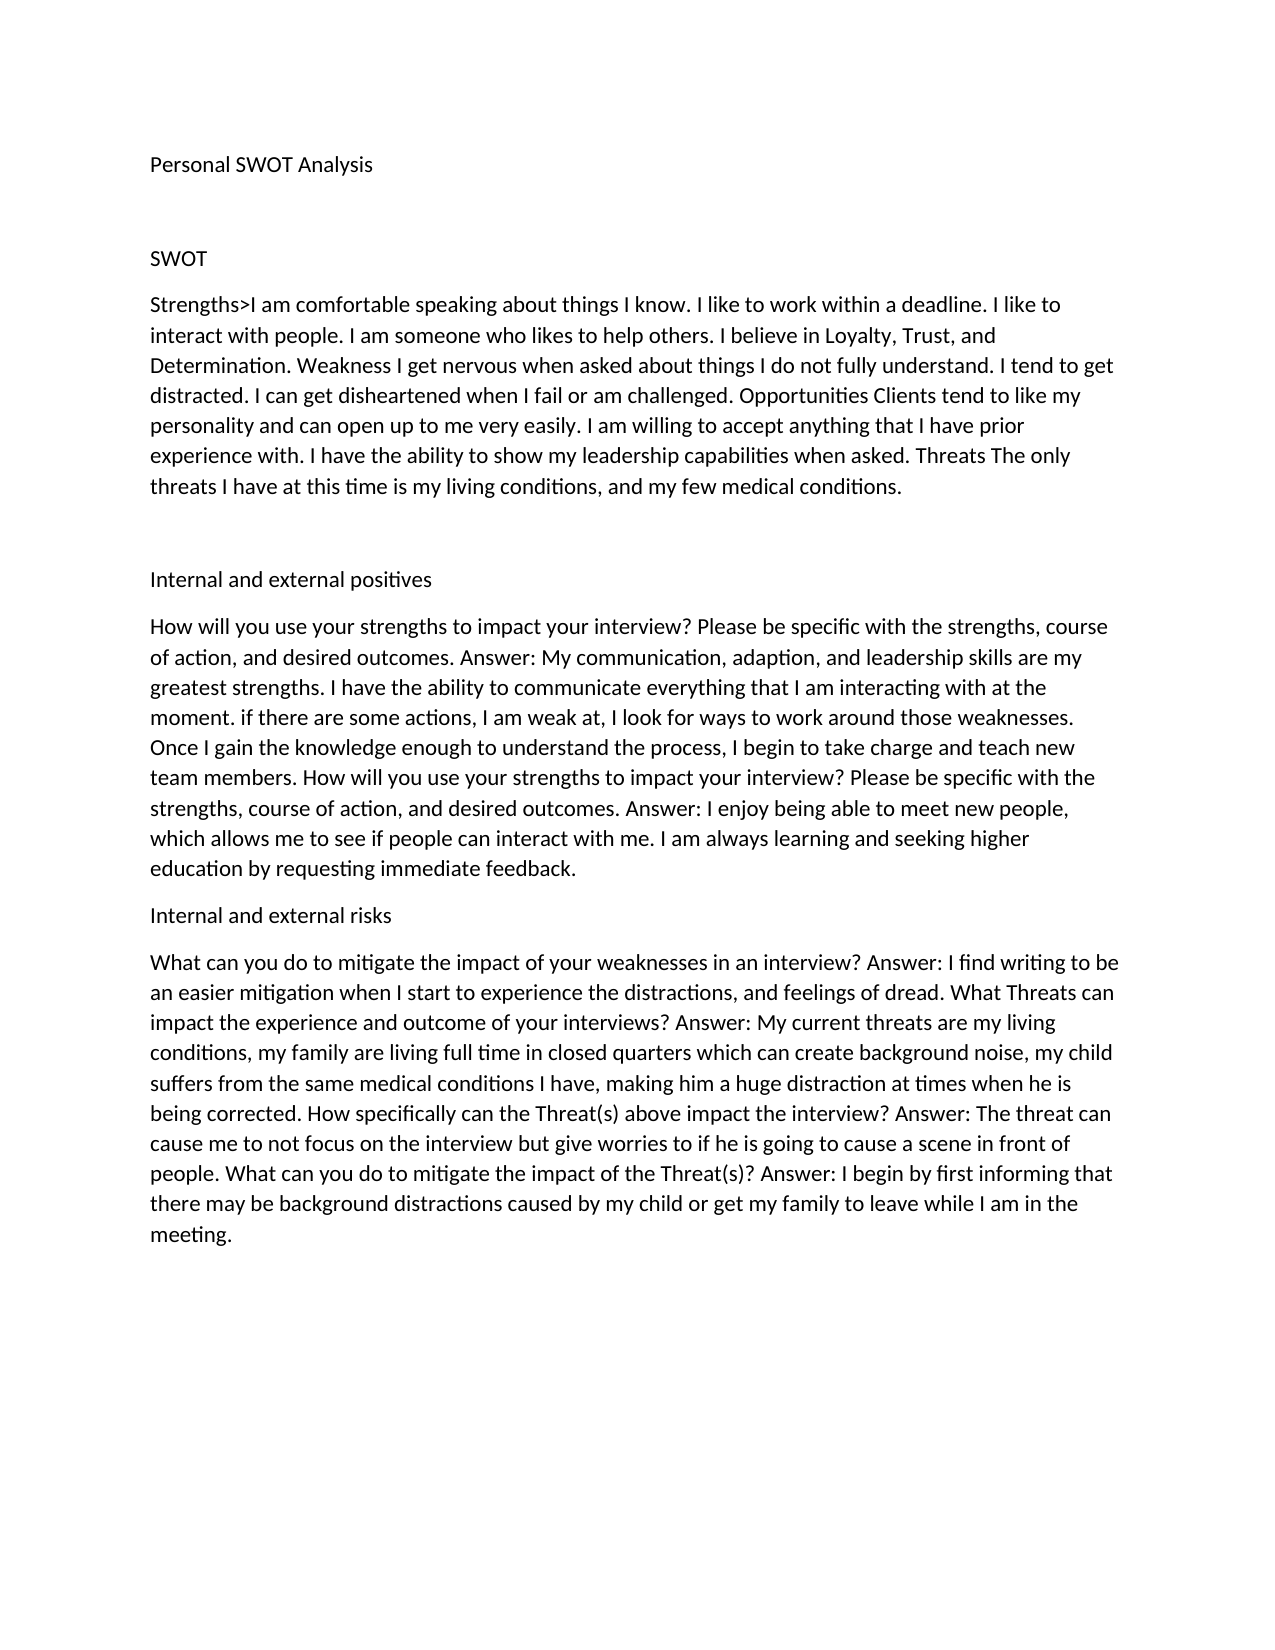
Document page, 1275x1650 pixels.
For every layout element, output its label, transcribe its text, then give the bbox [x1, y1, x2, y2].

text Personal SWOT Analysis [150, 150, 1125, 178]
text Internal and external positives [150, 566, 1125, 594]
text What can you do to mitigate the impact of your weaknesses in an interview? Answer: I find writing to be an easier mitigation when I start to experience the distractions, and feelings of dread. What Threats can impact the experience and outcome of your interviews? Answer: My current threats are my living conditions, my family are living full time in closed quarters which can create background noise, my child suffers from the same medical conditions I have, making him a huge distraction at times when he is being corrected. How specifically can the Threat(s) above impact the interview? Answer: The threat can cause me to not focus on the interview but give worries to if he is going to cause a scene in front of people. What can you do to mitigate the impact of the Threat(s)? Answer: I begin by first informing that there may be background distractions caused by my child or get my family to leave while I am in the meeting. [150, 948, 1125, 1248]
text Strengths>I am comfortable speaking about things I know. I like to work within a deadline. I like to interact with people. I am someone who likes to help others. I believe in Loyalty, Trust, and Determination. Weakness I get nervous when asked about things I do not fully understand. I tend to get distracted. I can get disheartened when I fail or am challenged. Opportunities Clients tend to like my personality and can open up to me very easily. I am willing to accept anything that I have prior experience with. I have the ability to show my leadership capabilities when asked. Threats The only threats I have at this time is my living conditions, and my few medical conditions. [150, 291, 1125, 500]
text How will you use your strengths to impact your interview? Please be specific with the strengths, course of action, and desired outcomes. Answer: My communication, adaption, and leadership skills are my greatest strengths. I have the ability to communicate everything that I am interacting with at the moment. if there are some actions, I am weak at, I look for ways to work around those weaknesses. Once I gain the knowledge enough to understand the process, I begin to take charge and teach new team members. How will you use your strengths to impact your interview? Please be specific with the strengths, course of action, and desired outcomes. Answer: I enjoy being able to meet new people, which allows me to see if people can interact with me. I am always learning and seeking higher education by requesting immediate feedback. [150, 612, 1125, 882]
text SWOT [150, 244, 1125, 272]
text Internal and external risks [150, 901, 1125, 929]
